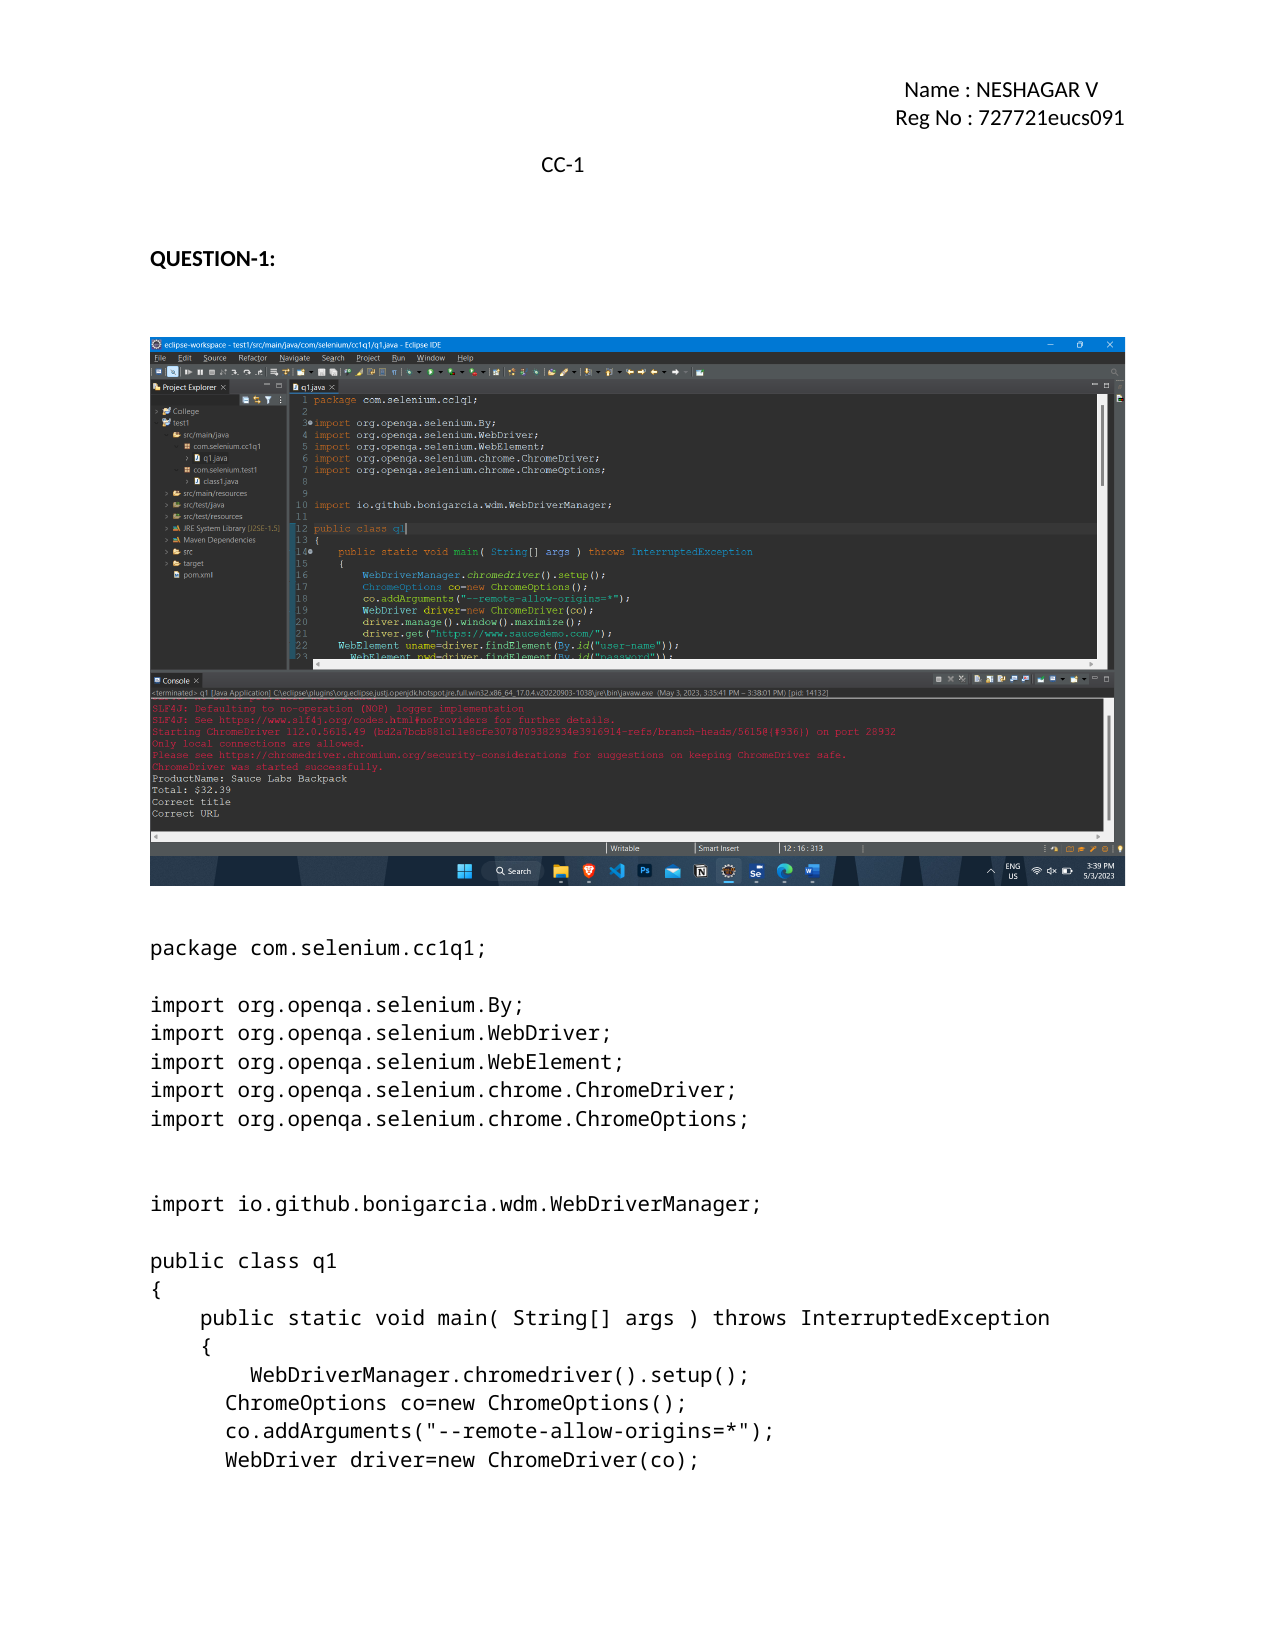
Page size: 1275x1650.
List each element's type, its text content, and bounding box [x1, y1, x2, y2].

text co.addArguments("--remote-allow-origins=*"); [150, 1417, 1125, 1445]
text CC-1 [150, 150, 1125, 178]
text ChromeOptions co=new ChromeOptions(); [150, 1388, 1125, 1417]
text import org.openqa.selenium.By; [150, 990, 1125, 1018]
text import org.openqa.selenium.chrome.ChromeDriver; [150, 1075, 1125, 1104]
text WebDriverManager.chromedriver().setup(); [150, 1360, 1125, 1388]
text public static void main( String[] args ) throws InterruptedException [150, 1303, 1125, 1331]
text WebDriver driver=new ChromeDriver(co); [150, 1445, 1125, 1473]
text { [150, 1274, 1125, 1303]
text import io.github.bonigarcia.wdm.WebDriverManager; [150, 1189, 1125, 1217]
text package com.selenium.cc1q1; [150, 933, 1125, 962]
picture [150, 337, 1125, 886]
text import org.openqa.selenium.WebDriver; [150, 1018, 1125, 1047]
text import org.openqa.selenium.WebElement; [150, 1047, 1125, 1075]
text import org.openqa.selenium.chrome.ChromeOptions; [150, 1104, 1125, 1132]
text QUESTION-1: [150, 244, 1125, 272]
text { [150, 1331, 1125, 1360]
text public class q1 [150, 1246, 1125, 1274]
